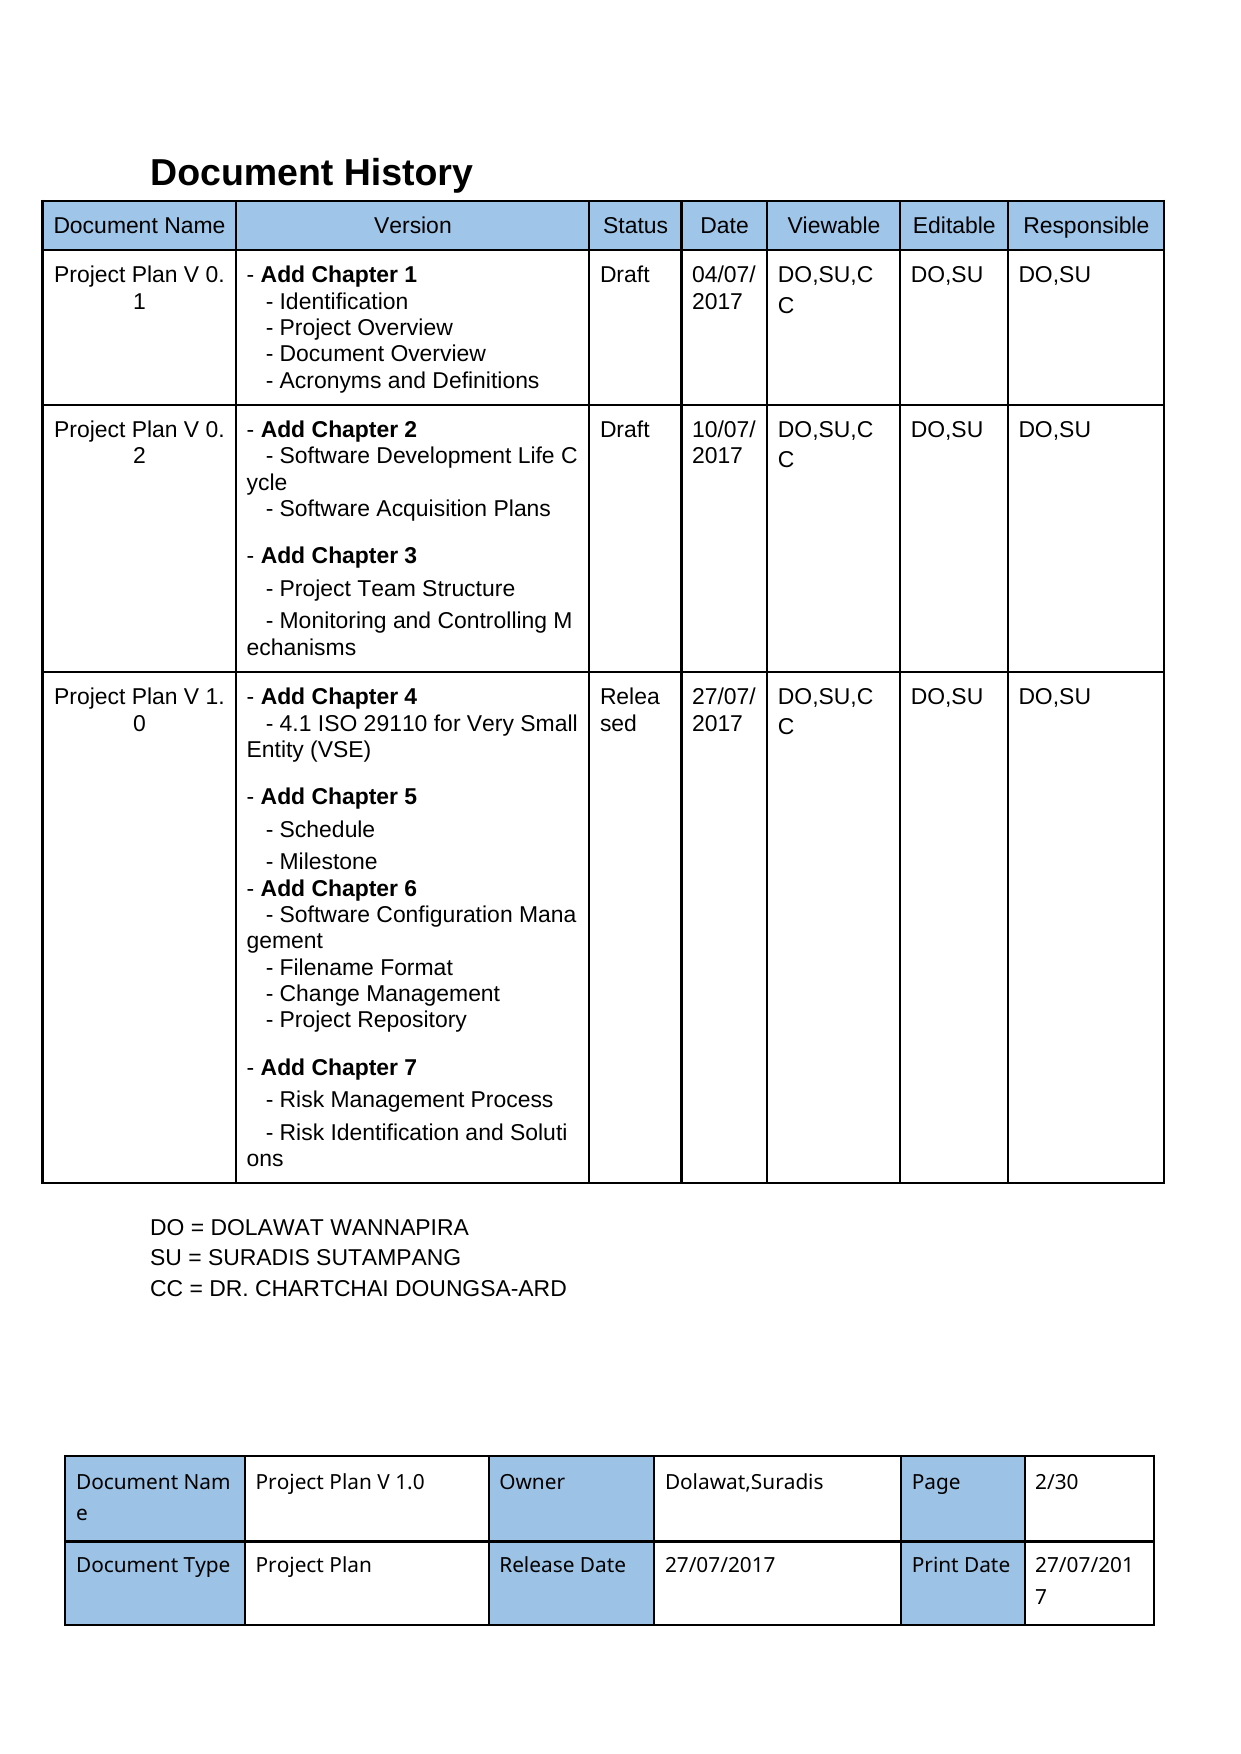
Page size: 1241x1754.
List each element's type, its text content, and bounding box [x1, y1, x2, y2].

table_cell DO,SU [901, 406, 1007, 671]
text SU = SURADIS SUTAMPANG [150, 1244, 1090, 1271]
table_header Version [237, 202, 588, 249]
table_cell - Add Chapter 1 - Identification - Project Overview - Document Overview - Acronyms and Definitions [237, 251, 588, 403]
table_cell Draft [590, 251, 680, 403]
text Document History [150, 150, 1090, 193]
table_header Responsible [1009, 202, 1163, 249]
table_cell DO,SU,CC [768, 406, 899, 671]
table_cell DO,SU [1009, 673, 1163, 1182]
table_header Status [590, 202, 680, 249]
table_cell 27/07/2017 [683, 673, 766, 1182]
table_cell - Add Chapter 4 - 4.1 ISO 29110 for Very Small Entity (VSE) - Add Chapter 5 - Schedule - Milestone - Add Chapter 6 - Software Configuration Management - Filename Format - Change Management - Project Repository - Add Chapter 7 - Risk Management Process - Risk Identification and Solutions [237, 673, 588, 1182]
table_cell DO,SU,CC [768, 251, 899, 403]
table_cell Project Plan V 0.1 [44, 251, 235, 403]
table_header Date [683, 202, 766, 249]
text DO = DOLAWAT WANNAPIRA [150, 1214, 1090, 1241]
table_cell DO,SU [1009, 406, 1163, 671]
text CC = DR. CHARTCHAI DOUNGSA-ARD [150, 1274, 1090, 1301]
table_cell Project Plan V 0.2 [44, 406, 235, 671]
table_header Document Name [44, 202, 235, 249]
table_cell DO,SU,CC [768, 673, 899, 1182]
table_cell Draft [590, 406, 680, 671]
table_header Viewable [768, 202, 899, 249]
table_cell Project Plan V 1.0 [44, 673, 235, 1182]
table_cell DO,SU [901, 251, 1007, 403]
table_cell Released [590, 673, 680, 1182]
table_cell DO,SU [1009, 251, 1163, 403]
table_cell 10/07/2017 [683, 406, 766, 671]
table_header Editable [901, 202, 1007, 249]
table_cell DO,SU [901, 673, 1007, 1182]
table_cell 04/07/2017 [683, 251, 766, 403]
table_cell - Add Chapter 2 - Software Development Life Cycle - Software Acquisition Plans - Add Chapter 3 - Project Team Structure - Monitoring and Controlling Mechanisms [237, 406, 588, 671]
